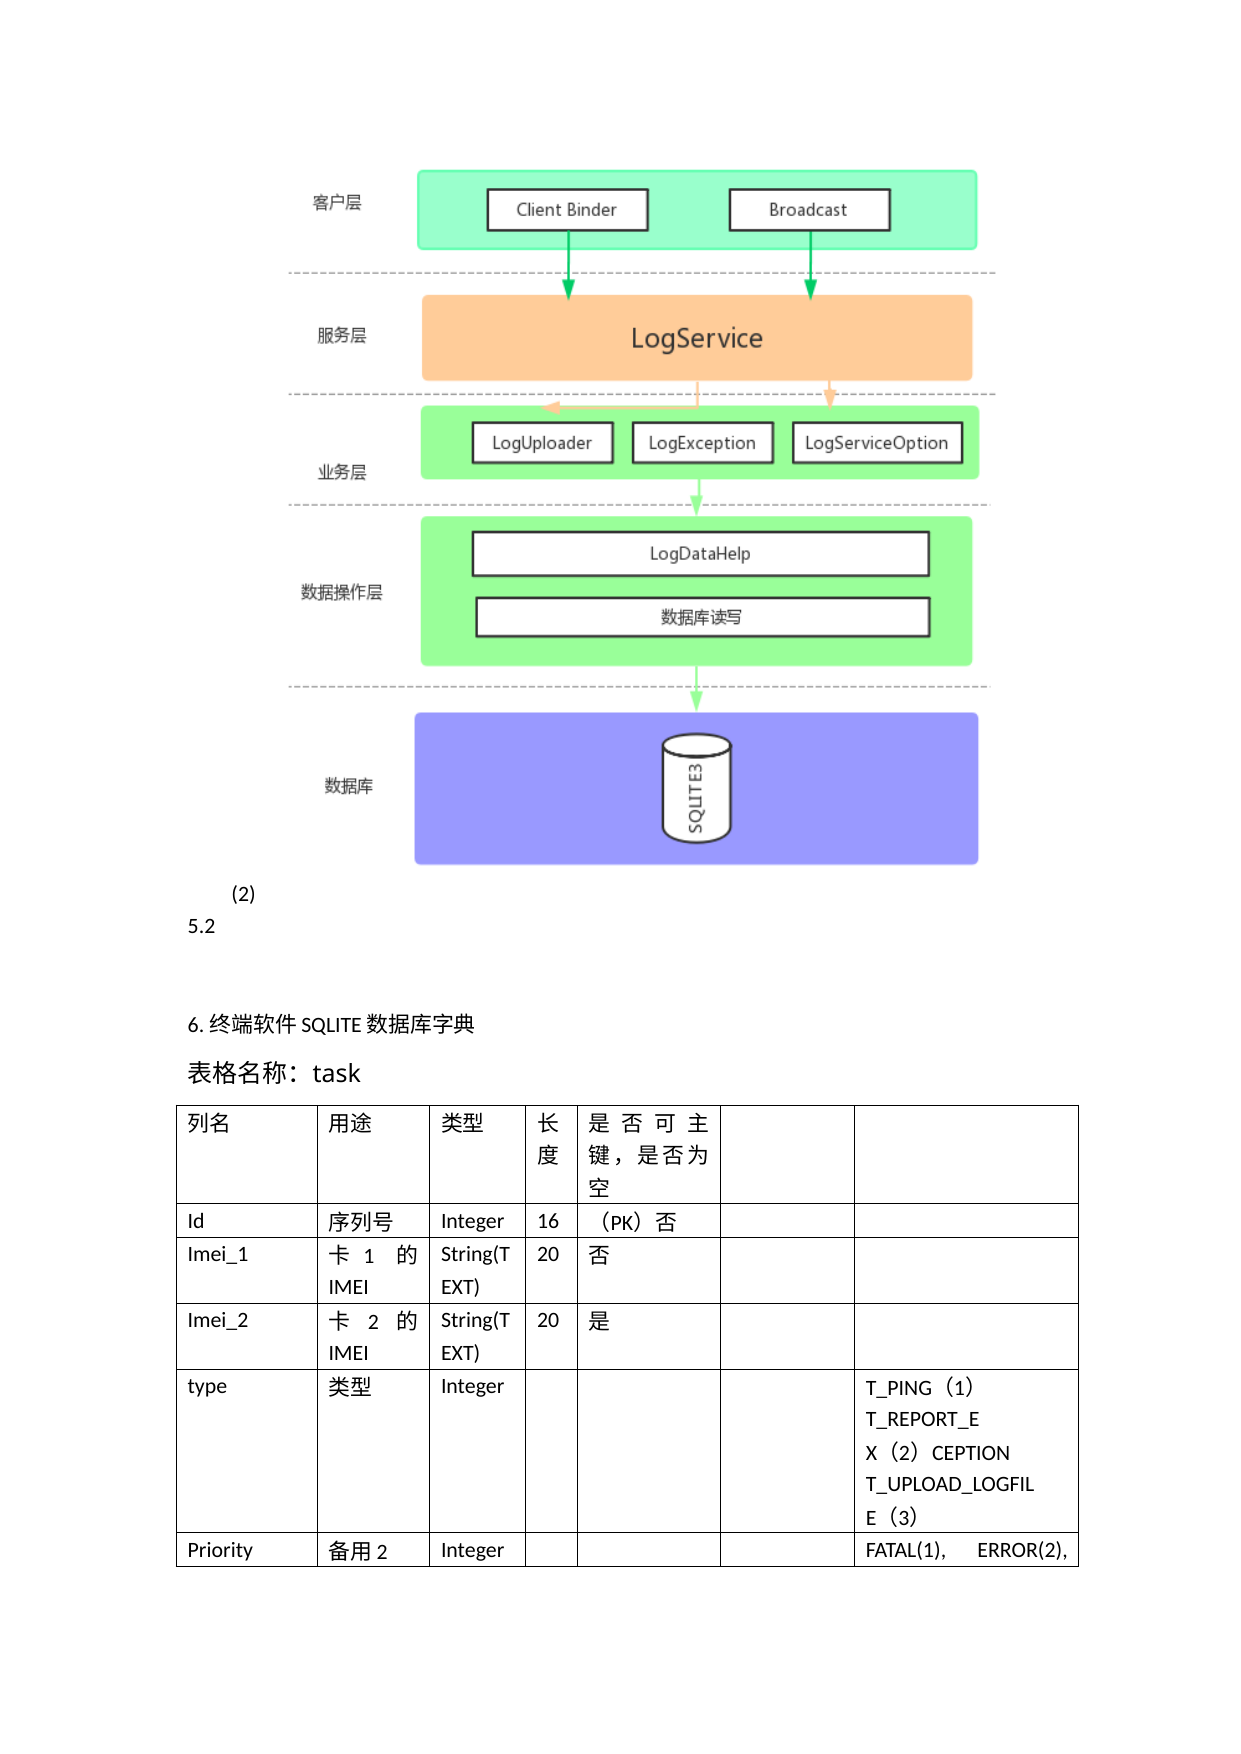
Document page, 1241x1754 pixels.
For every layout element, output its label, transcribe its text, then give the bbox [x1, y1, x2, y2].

table_cell String(TEXT) [430, 1238, 525, 1303]
table_cell [855, 1304, 1078, 1369]
table_cell 20 [526, 1238, 577, 1303]
table_cell 16 [526, 1204, 577, 1237]
table_cell 否 [578, 1238, 720, 1303]
table_cell （PK）否 [578, 1204, 720, 1237]
table_cell 类型 [318, 1370, 429, 1532]
table_header [721, 1106, 854, 1203]
picture [288, 162, 996, 872]
table_cell [526, 1533, 577, 1566]
table_cell Integer [430, 1533, 525, 1566]
table_cell [721, 1370, 854, 1532]
table_cell [855, 1204, 1078, 1237]
table_cell [721, 1204, 854, 1237]
table_cell type [177, 1370, 317, 1532]
list 终端软件SQLITE数据库字典 [187, 1007, 1053, 1039]
table_cell [855, 1238, 1078, 1303]
table_cell 卡1 的IMEI [318, 1238, 429, 1303]
text 表格名称：task [187, 1039, 1053, 1104]
list 5.2 [187, 909, 1053, 942]
table_cell [578, 1533, 720, 1566]
table_cell 卡2的IMEI [318, 1304, 429, 1369]
table_cell 序列号 [318, 1204, 429, 1237]
table_header 是否可主键，是否为空 [578, 1106, 720, 1203]
table_cell Imei_1 [177, 1238, 317, 1303]
table_header 列名 [177, 1106, 317, 1203]
table_cell String(TEXT) [430, 1304, 525, 1369]
table_header 类型 [430, 1106, 525, 1203]
table_cell Integer [430, 1204, 525, 1237]
table_cell [721, 1238, 854, 1303]
table_header 长度 [526, 1106, 577, 1203]
table_cell Imei_2 [177, 1304, 317, 1369]
table_cell T_PING（1） T_REPORT_EX（2）CEPTION T_UPLOAD_LOGFILE（3） [855, 1370, 1078, 1532]
table_cell Priority [177, 1533, 317, 1566]
table_cell 20 [526, 1304, 577, 1369]
table_cell [578, 1370, 720, 1532]
table_header [855, 1106, 1078, 1203]
table_cell Integer [430, 1370, 525, 1532]
table_cell [526, 1370, 577, 1532]
table_cell 是 [578, 1304, 720, 1369]
table_cell [721, 1533, 854, 1566]
table_cell [721, 1304, 854, 1369]
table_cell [855, 1533, 1078, 1566]
table_cell Id [177, 1204, 317, 1237]
table_cell 备用2 [318, 1533, 429, 1566]
table_header 用途 [318, 1106, 429, 1203]
